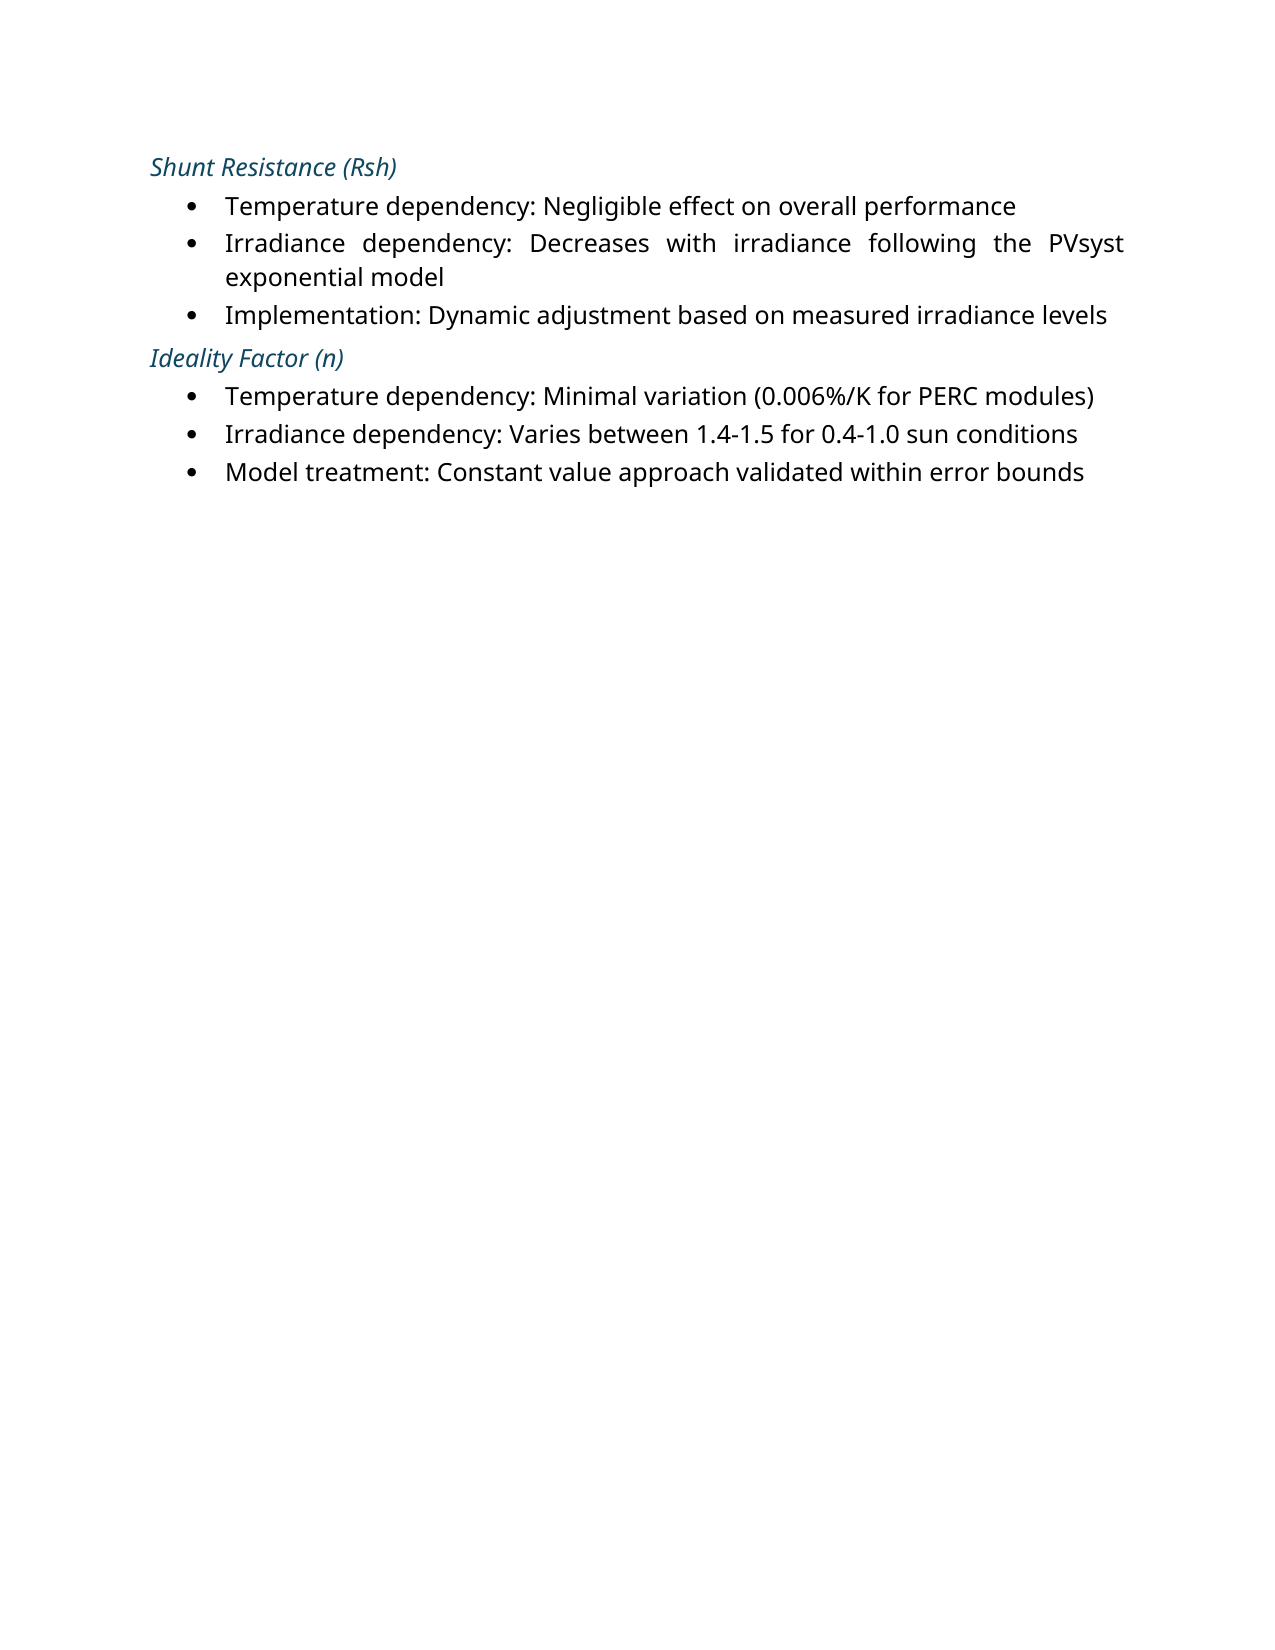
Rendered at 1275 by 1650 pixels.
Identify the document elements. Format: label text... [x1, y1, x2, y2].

subtitle Shunt Resistance (Rsh) [150, 150, 1125, 184]
subtitle Ideality Factor (n) [150, 340, 1125, 374]
list Temperature dependency: Negligible effect on overall performance [187, 188, 1125, 222]
list Irradiance dependency: Decreases with irradiance following the PVsyst exponential model [187, 226, 1125, 294]
list Temperature dependency: Minimal variation (0.006%/K for PERC modules) [187, 378, 1125, 413]
list Irradiance dependency: Varies between 1.4-1.5 for 0.4-1.0 sun conditions [187, 416, 1125, 450]
list Model treatment: Constant value approach validated within error bounds [187, 454, 1125, 488]
list Implementation: Dynamic adjustment based on measured irradiance levels [187, 298, 1125, 332]
